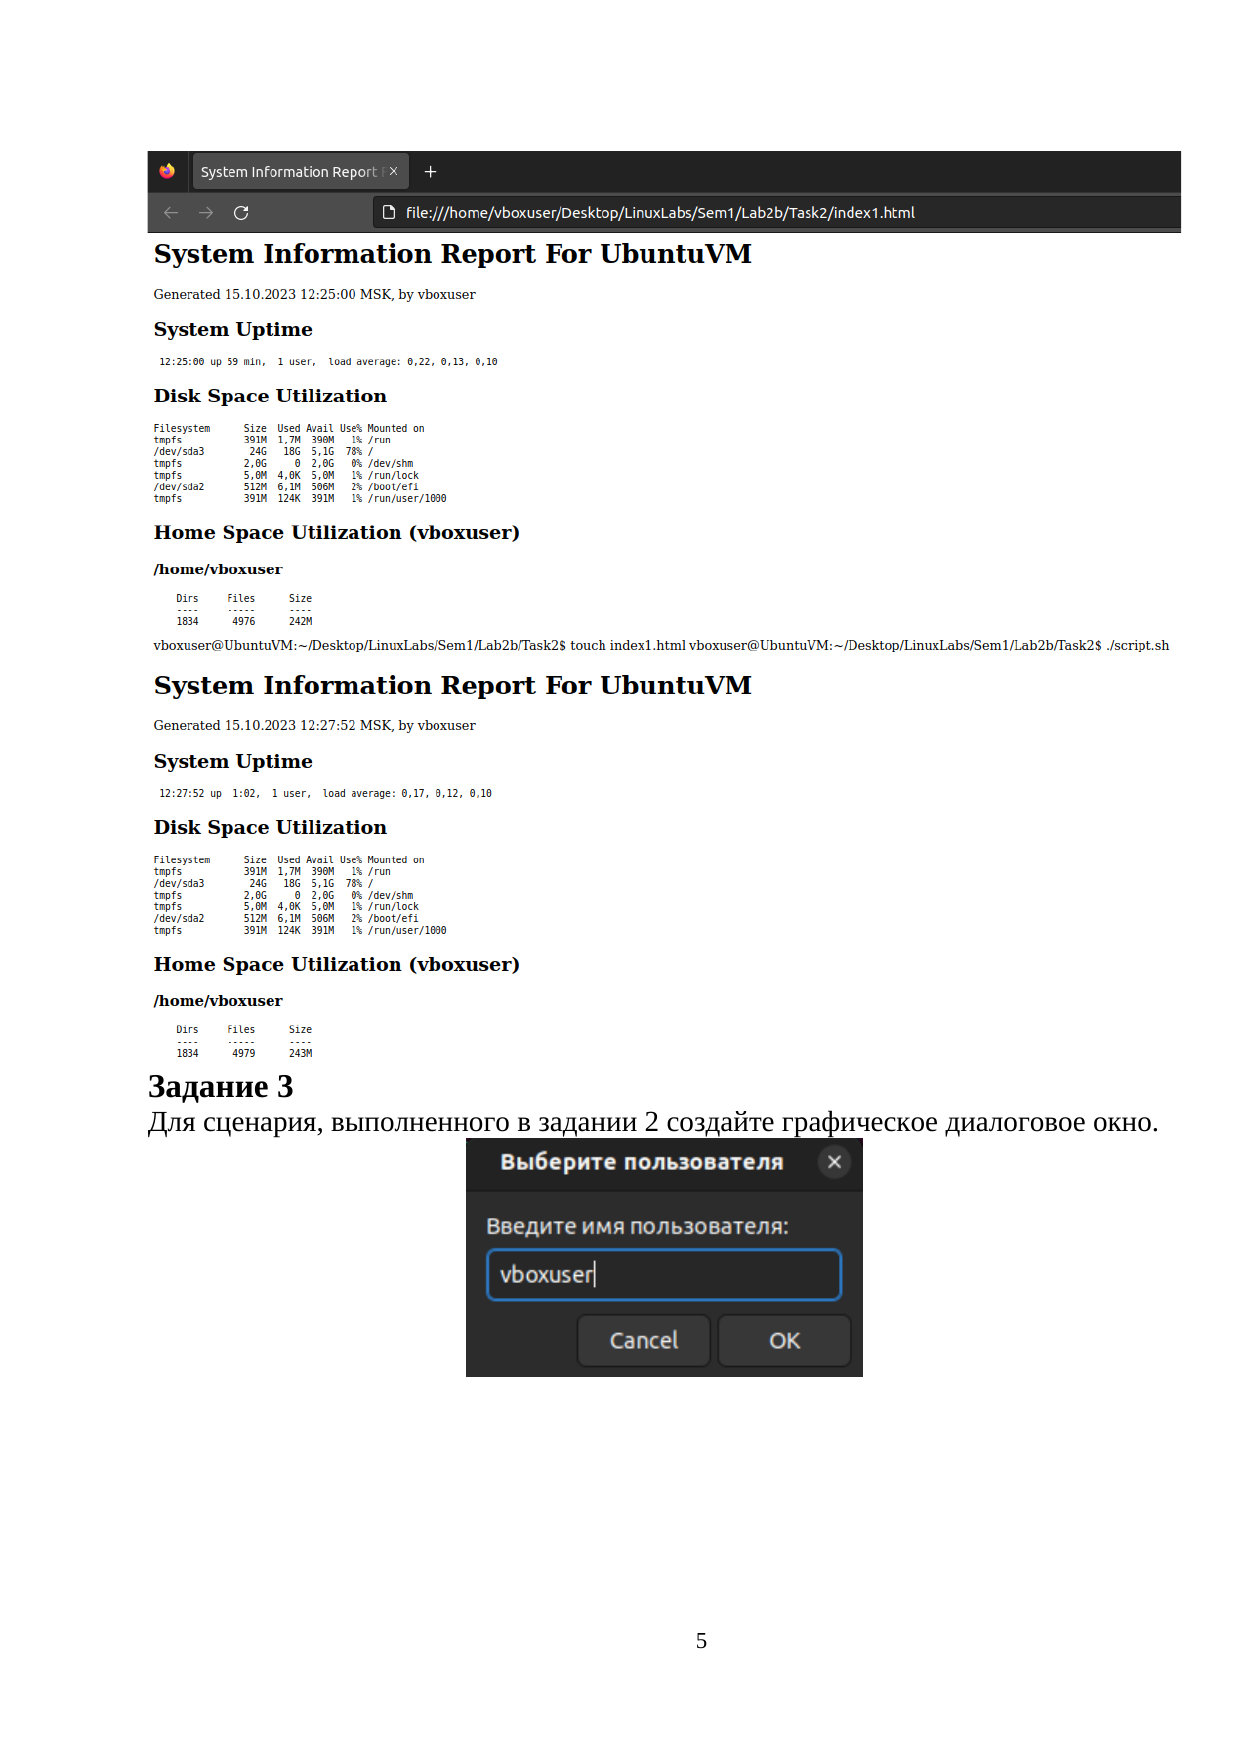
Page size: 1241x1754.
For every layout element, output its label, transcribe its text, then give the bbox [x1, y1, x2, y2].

picture [147, 151, 1182, 1067]
text Для сценария, выполненного в задании 2 создайте графическое диалоговое окно. [148, 1104, 1181, 1138]
text Задание 3 [148, 1067, 1181, 1104]
picture [466, 1138, 863, 1377]
